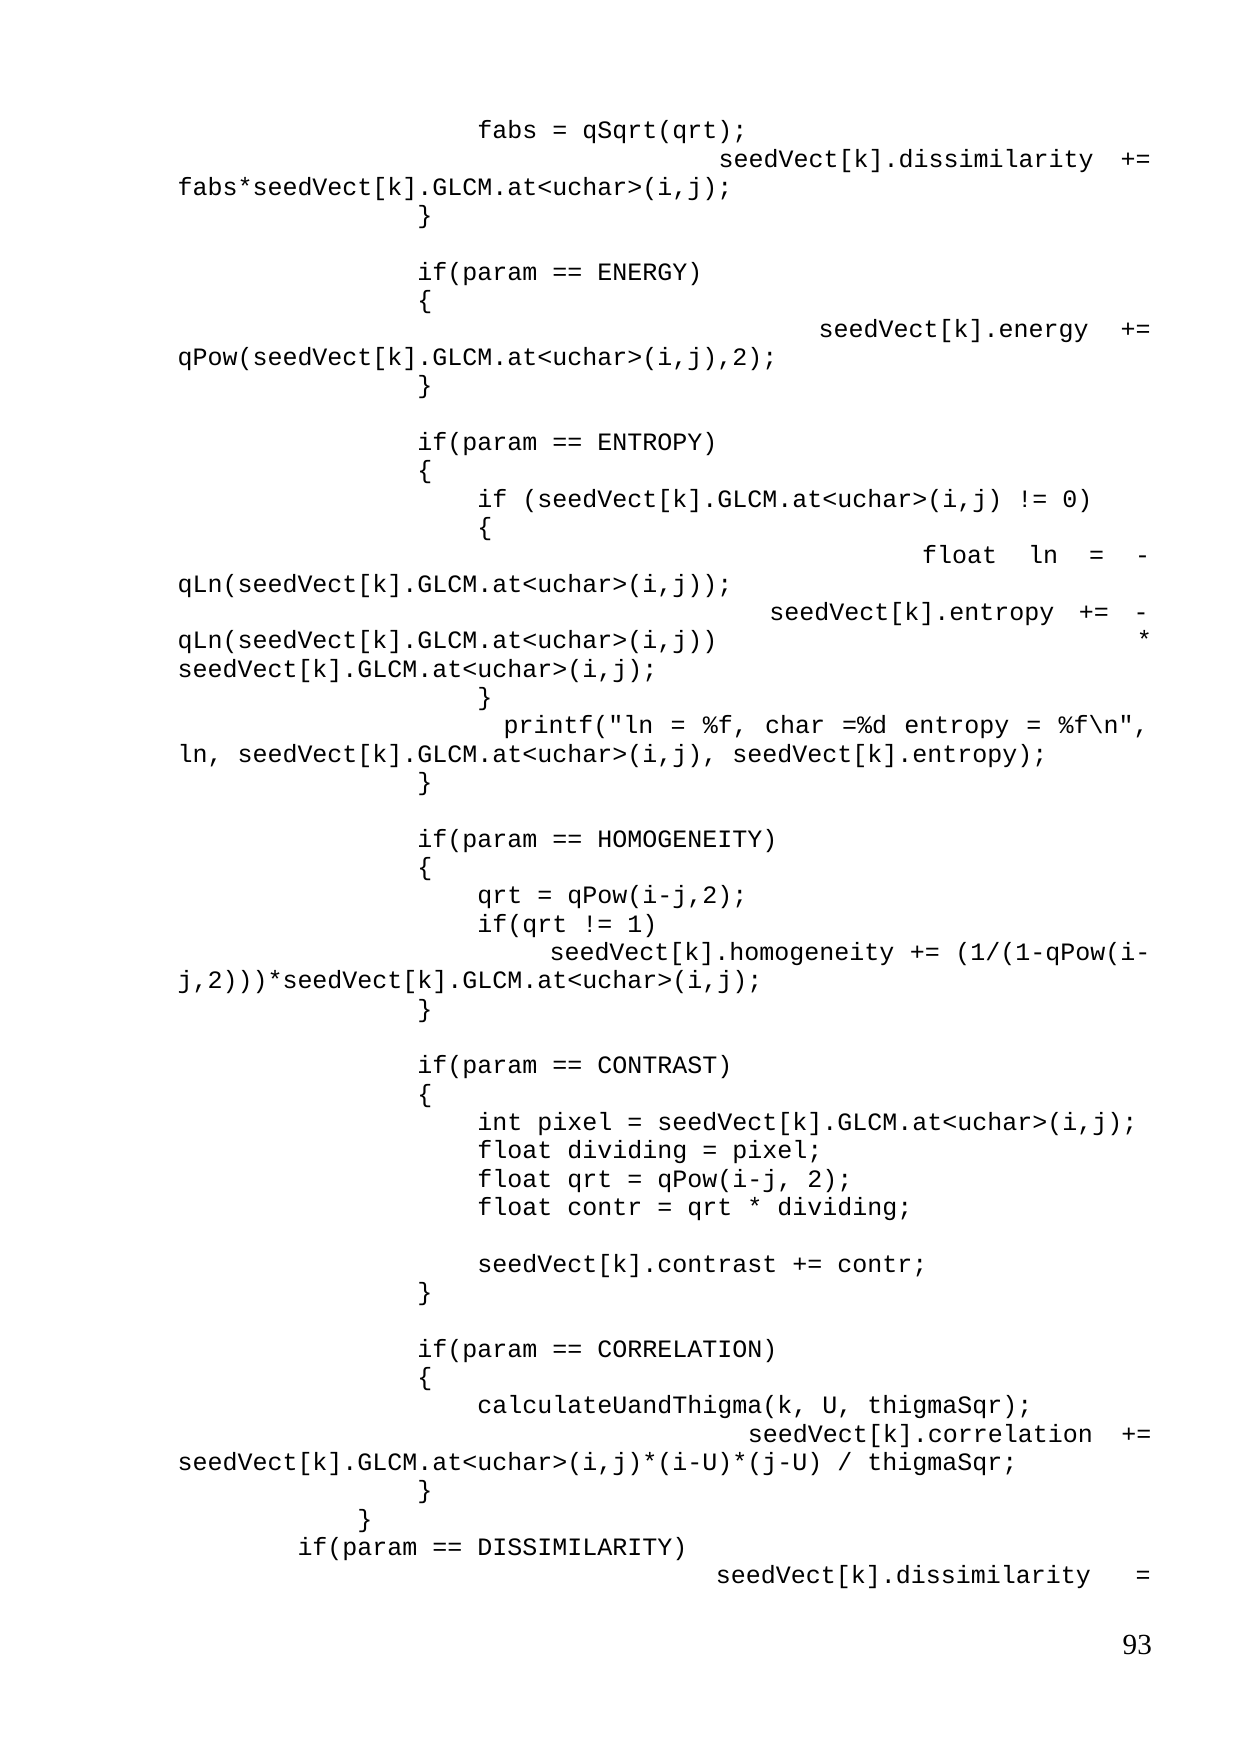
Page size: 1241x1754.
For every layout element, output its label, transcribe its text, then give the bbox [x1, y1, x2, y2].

text calculateUandThigma(k, U, thigmaSqr); [177, 1393, 1152, 1421]
text } [177, 1478, 1152, 1506]
text } [177, 685, 1152, 713]
text if(param == ENERGY) [177, 260, 1152, 288]
text seedVect[k].dissimilarity += fabs*seedVect[k].GLCM.at<uchar>(i,j); [177, 146, 1152, 203]
text { [177, 1365, 1152, 1393]
text float ln = -qLn(seedVect[k].GLCM.at<uchar>(i,j)); [177, 543, 1152, 600]
text if(qrt != 1) [177, 911, 1152, 940]
text float qrt = qPow(i-j, 2); [177, 1166, 1152, 1195]
text } [177, 770, 1152, 798]
text seedVect[k].homogeneity += (1/(1-qPow(i-j,2)))*seedVect[k].GLCM.at<uchar>(i,j); [177, 940, 1152, 996]
text if(param == HOMOGENEITY) [177, 826, 1152, 855]
text { [177, 515, 1152, 543]
text { [177, 1081, 1152, 1110]
text } [177, 373, 1152, 401]
text { [177, 855, 1152, 883]
text if(param == CORRELATION) [177, 1336, 1152, 1365]
text qrt = qPow(i-j,2); [177, 883, 1152, 911]
text if(param == CONTRAST) [177, 1053, 1152, 1081]
text } [177, 1506, 1152, 1535]
text if(param == DISSIMILARITY) [177, 1535, 1152, 1563]
text { [177, 288, 1152, 316]
text fabs = qSqrt(qrt); [177, 118, 1152, 146]
text printf("ln = %f, char =%d entropy = %f\n", ln, seedVect[k].GLCM.at<uchar>(i,j), seedVect[k].entropy); [177, 713, 1152, 770]
text float contr = qrt * dividing; [177, 1195, 1152, 1223]
text float dividing = pixel; [177, 1138, 1152, 1166]
text } [177, 996, 1152, 1025]
text if(param == ENTROPY) [177, 430, 1152, 458]
text if (seedVect[k].GLCM.at<uchar>(i,j) != 0) [177, 486, 1152, 515]
text seedVect[k].energy += qPow(seedVect[k].GLCM.at<uchar>(i,j),2); [177, 316, 1152, 373]
text seedVect[k].contrast += contr; [177, 1251, 1152, 1280]
text int pixel = seedVect[k].GLCM.at<uchar>(i,j); [177, 1110, 1152, 1138]
text { [177, 458, 1152, 486]
text } [177, 1280, 1152, 1308]
text } [177, 203, 1152, 231]
text seedVect[k].correlation += seedVect[k].GLCM.at<uchar>(i,j)*(i-U)*(j-U) / thigmaSqr; [177, 1421, 1152, 1478]
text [177, 1563, 1152, 1591]
text seedVect[k].entropy += -qLn(seedVect[k].GLCM.at<uchar>(i,j)) * seedVect[k].GLCM.at<uchar>(i,j); [177, 600, 1152, 685]
